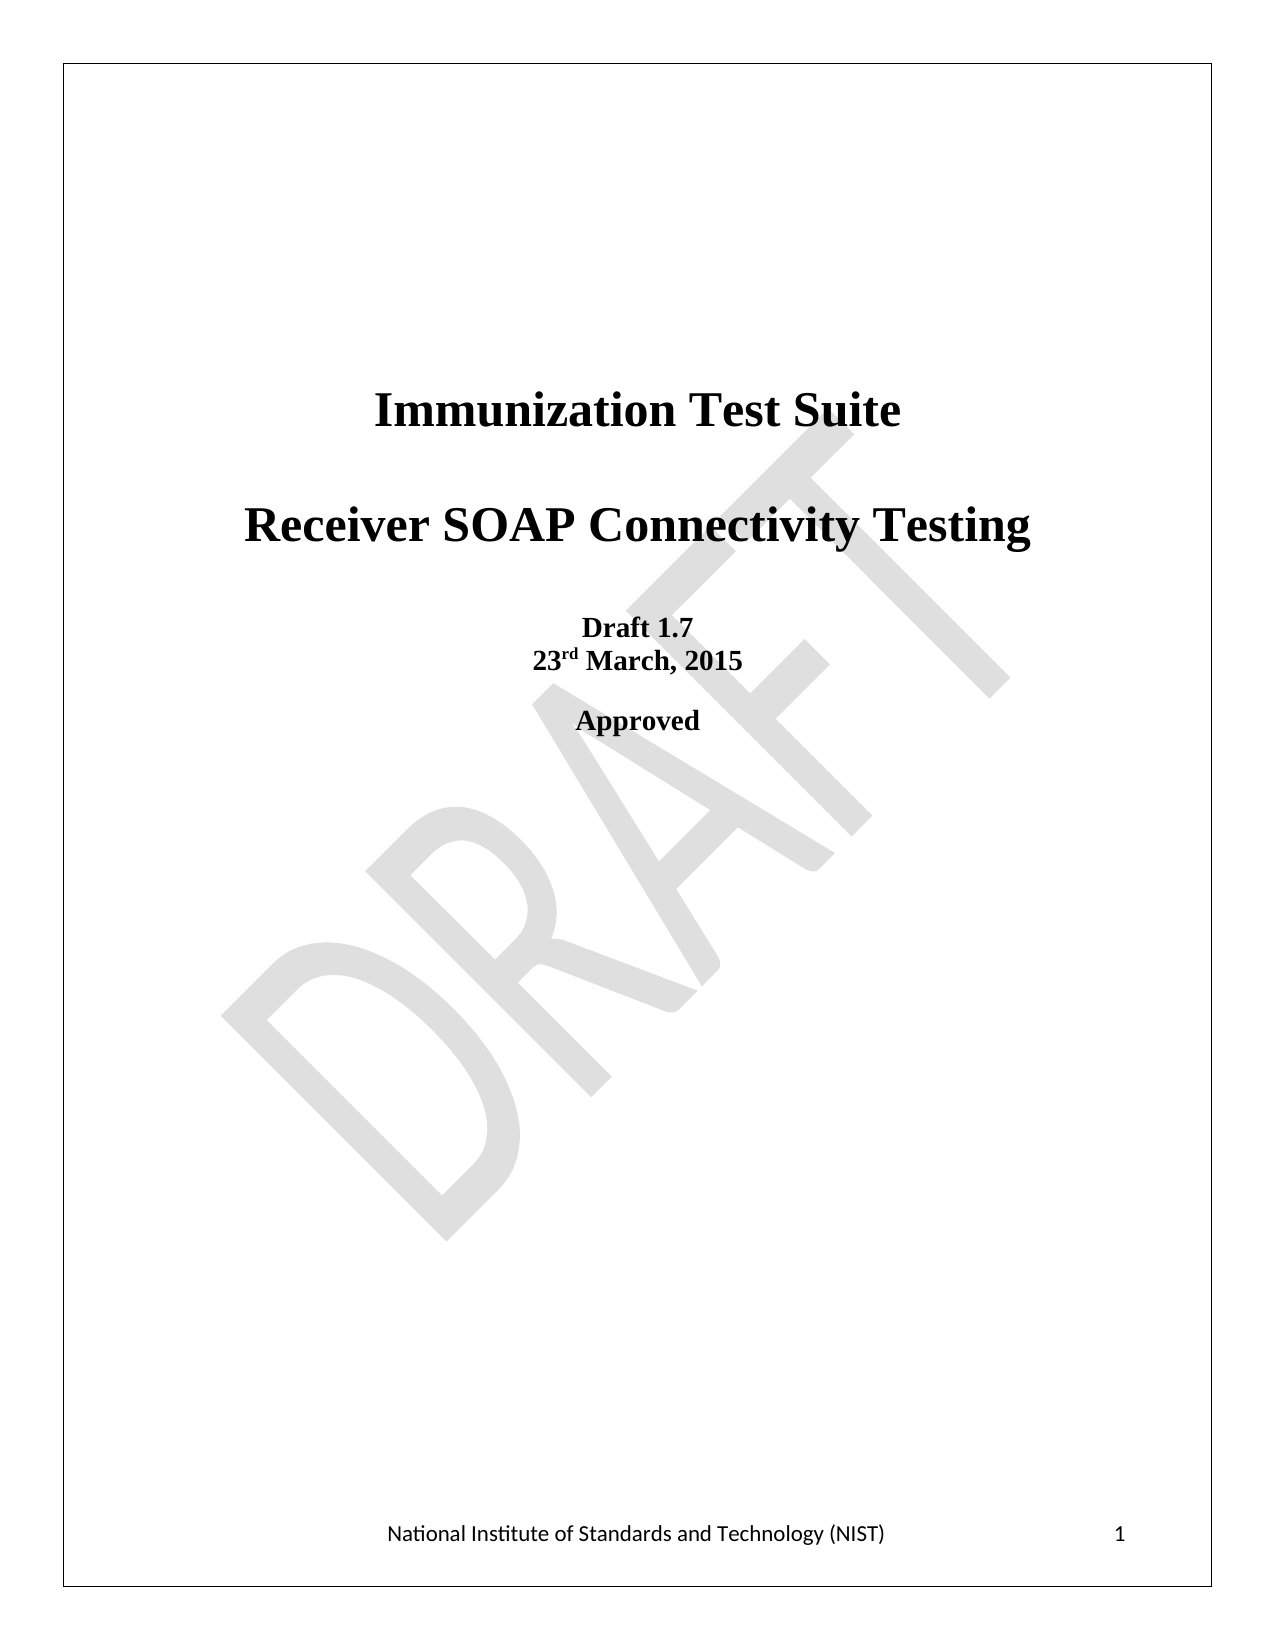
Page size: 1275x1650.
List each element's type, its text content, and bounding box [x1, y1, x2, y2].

text Draft 1.7 [150, 610, 1125, 643]
text Immunization Test Suite [150, 380, 1125, 437]
text 23rd March, 2015 [150, 643, 1125, 677]
text Receiver SOAP Connectivity Testing [150, 495, 1125, 552]
text Approved [150, 703, 1125, 736]
